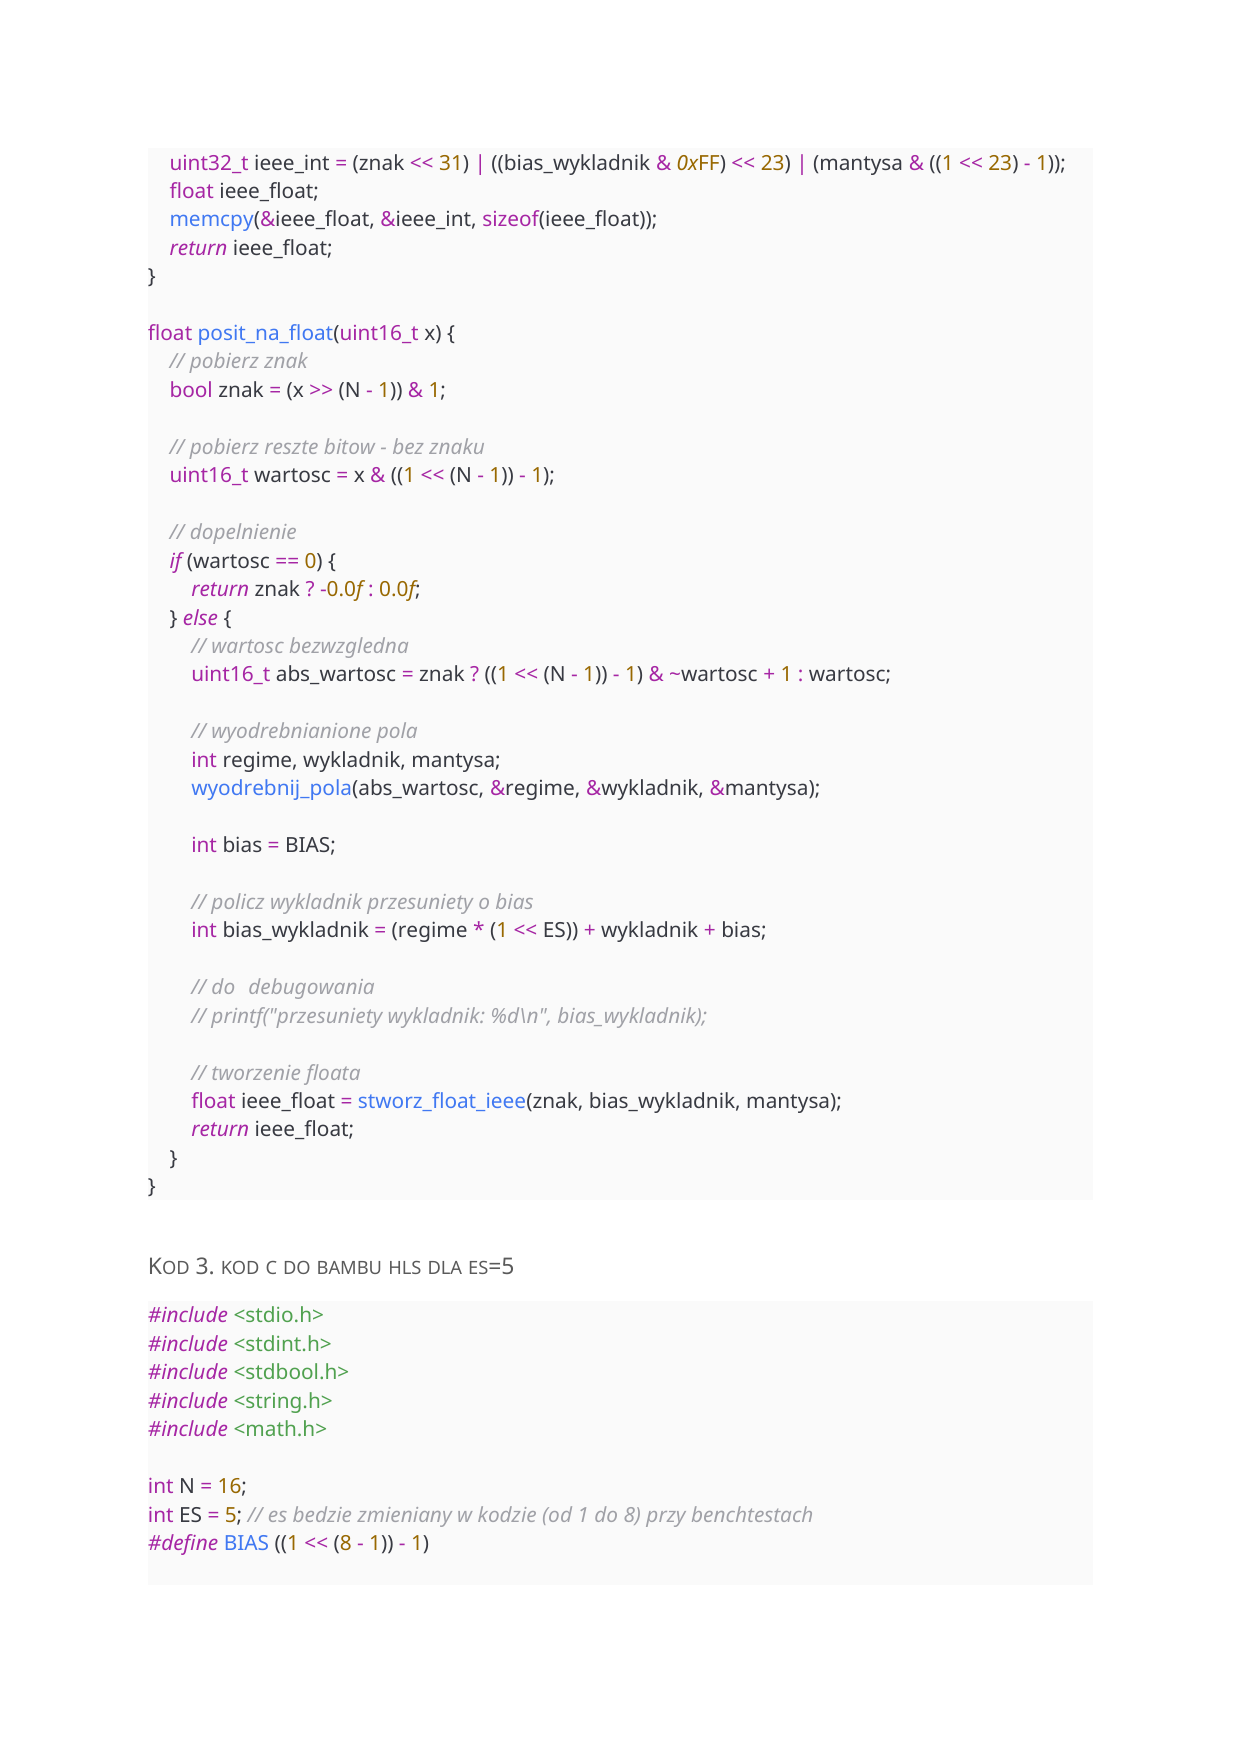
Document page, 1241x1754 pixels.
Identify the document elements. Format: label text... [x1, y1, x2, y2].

text if (wartosc == 0) { [148, 546, 1093, 574]
text #include <string.h> [148, 1386, 1093, 1414]
text } [148, 261, 1093, 290]
text // wyodrebnianione pola [148, 716, 1093, 745]
text return znak ? -0.0f : 0.0f; [148, 574, 1093, 603]
text bool znak = (x >> (N - 1)) & 1; [148, 375, 1093, 403]
text #include <stdint.h> [148, 1329, 1093, 1357]
text #include <stdio.h> [148, 1301, 1093, 1329]
text } [148, 1171, 1093, 1200]
text int ES = 5; // es bedzie zmieniany w kodzie (od 1 do 8) przy benchtestach [148, 1500, 1093, 1528]
text int bias = BIAS; [148, 830, 1093, 858]
text // tworzenie floata [148, 1058, 1093, 1086]
text wyodrebnij_pola(abs_wartosc, &regime, &wykladnik, &mantysa); [148, 773, 1093, 802]
text // pobierz znak [148, 347, 1093, 375]
text // printf("przesuniety wykladnik: %d\n", bias_wykladnik); [148, 1001, 1093, 1029]
text uint16_t abs_wartosc = znak ? ((1 << (N - 1)) - 1) & ~wartosc + 1 : wartosc; [148, 659, 1093, 688]
text Kod 3. kod c do bambu hls dla es=5 [148, 1250, 1093, 1281]
text #include <stdbool.h> [148, 1357, 1093, 1386]
text // do debugowania [148, 972, 1093, 1001]
text // pobierz reszte bitow - bez znaku [148, 432, 1093, 460]
text } else { [148, 603, 1093, 631]
text uint32_t ieee_int = (znak << 31) | ((bias_wykladnik & 0xFF) << 23) | (mantysa & ((1 << 23) - 1)); [148, 148, 1093, 176]
text return ieee_float; [148, 233, 1093, 261]
text return ieee_float; [148, 1114, 1093, 1143]
text #include <math.h> [148, 1414, 1093, 1443]
text float ieee_float = stworz_float_ieee(znak, bias_wykladnik, mantysa); [148, 1086, 1093, 1114]
text // wartosc bezwzgledna [148, 631, 1093, 659]
text float ieee_float; [148, 176, 1093, 204]
text // policz wykladnik przesuniety o bias [148, 887, 1093, 915]
text } [148, 1143, 1093, 1171]
text // dopelnienie [148, 517, 1093, 546]
text uint16_t wartosc = x & ((1 << (N - 1)) - 1); [148, 460, 1093, 489]
text memcpy(&ieee_float, &ieee_int, sizeof(ieee_float)); [148, 204, 1093, 233]
text int regime, wykladnik, mantysa; [148, 745, 1093, 773]
text #define BIAS ((1 << (8 - 1)) - 1) [148, 1528, 1093, 1557]
text int N = 16; [148, 1471, 1093, 1500]
text int bias_wykladnik = (regime * (1 << ES)) + wykladnik + bias; [148, 915, 1093, 944]
text float posit_na_float(uint16_t x) { [148, 318, 1093, 347]
